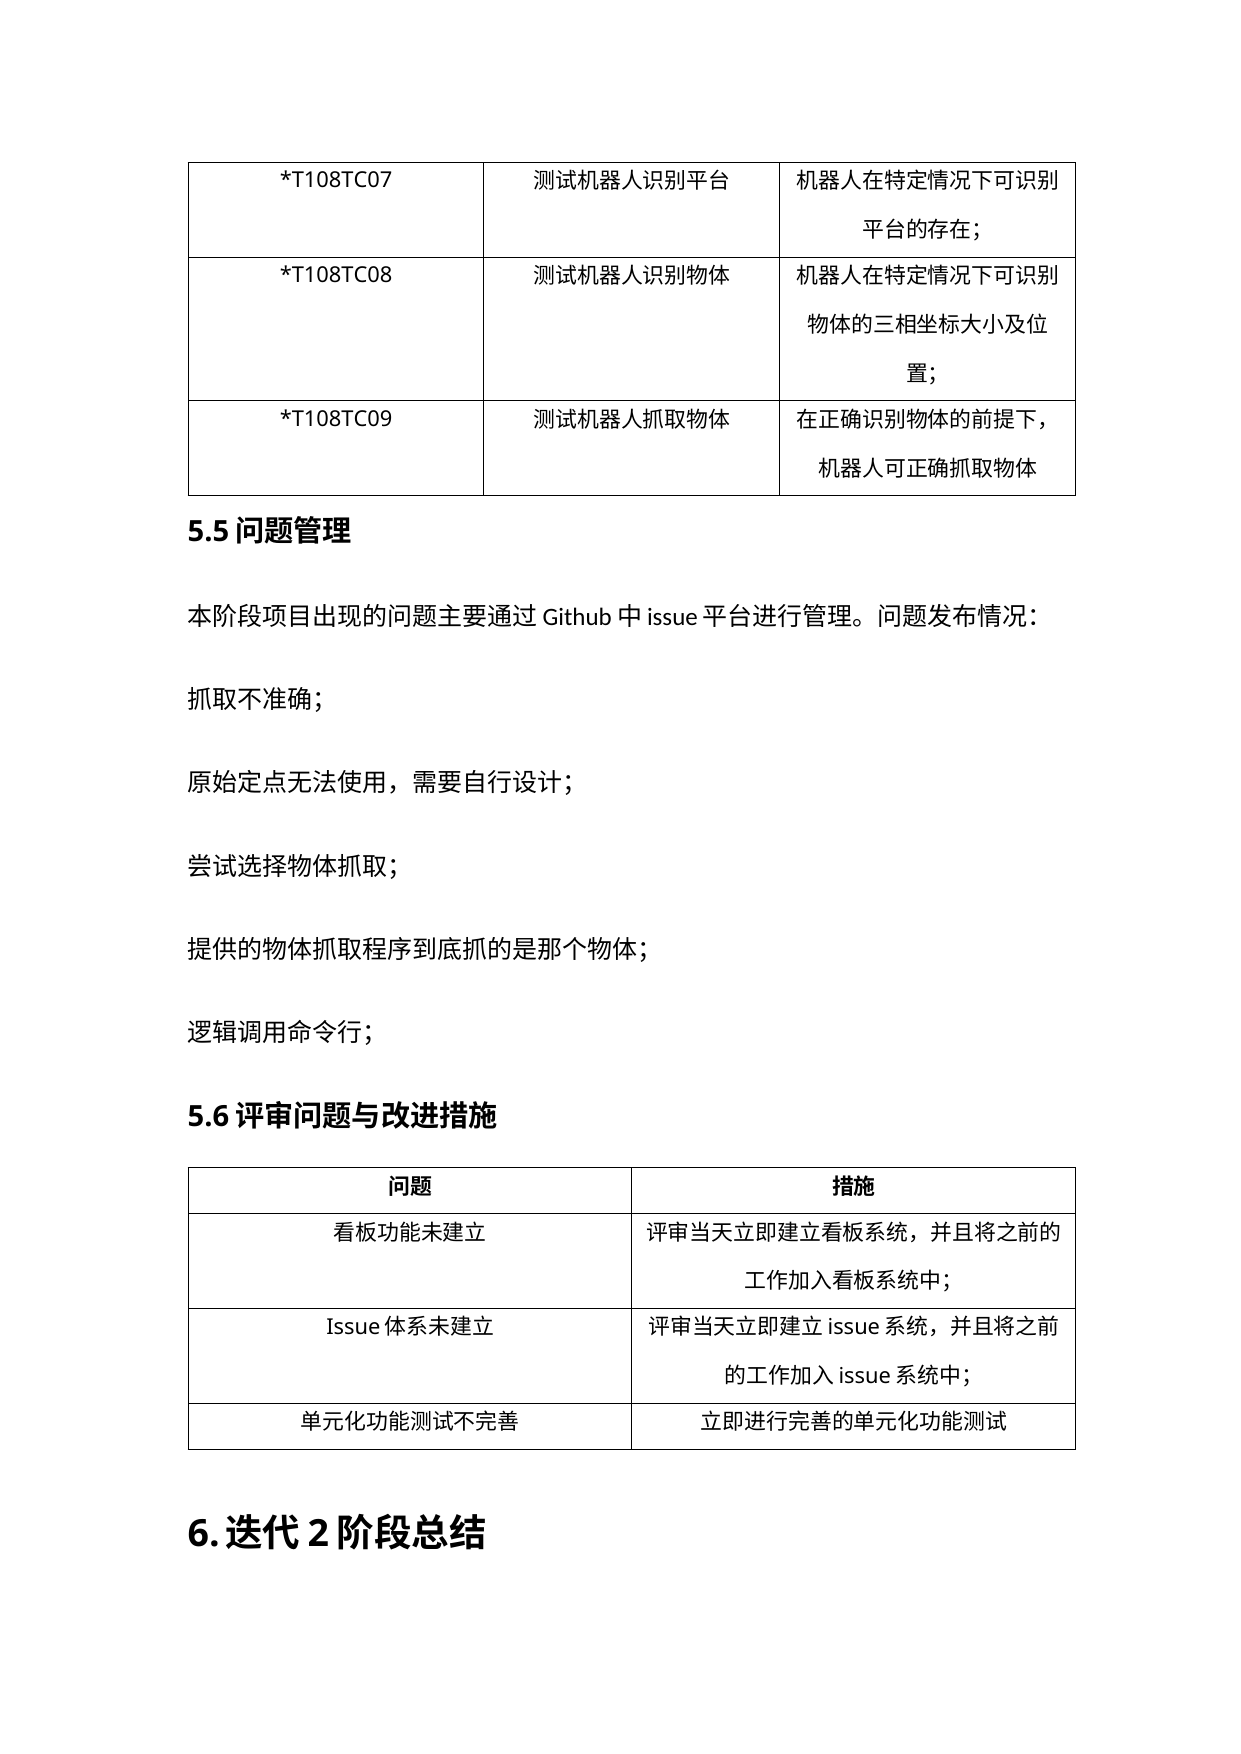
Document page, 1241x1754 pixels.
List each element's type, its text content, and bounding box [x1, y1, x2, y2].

table_cell 在正确识别物体的前提下，机器人可正确抓取物体 [780, 401, 1075, 495]
text 本阶段项目出现的问题主要通过Github中issue平台进行管理。问题发布情况： [187, 582, 1053, 647]
text 5.5问题管理 [187, 496, 1053, 561]
table_cell *T108TC07 [189, 163, 483, 257]
table_cell 立即进行完善的单元化功能测试 [632, 1404, 1075, 1449]
table_header 措施 [632, 1168, 1075, 1213]
text 抓取不准确； [187, 665, 1053, 730]
table_cell Issue体系未建立 [189, 1309, 631, 1403]
table_cell 看板功能未建立 [189, 1214, 631, 1308]
text 原始定点无法使用，需要自行设计； [187, 748, 1053, 813]
table_cell 评审当天立即建立issue系统，并且将之前的工作加入issue系统中； [632, 1309, 1075, 1403]
table_cell 机器人在特定情况下可识别平台的存在； [780, 163, 1075, 257]
table_cell 测试机器人识别物体 [484, 258, 779, 400]
text 尝试选择物体抓取； [187, 832, 1053, 897]
text 5.6评审问题与改进措施 [187, 1081, 1053, 1146]
text 提供的物体抓取程序到底抓的是那个物体； [187, 915, 1053, 980]
table_cell 机器人在特定情况下可识别物体的三相坐标大小及位置； [780, 258, 1075, 400]
table_cell 评审当天立即建立看板系统，并且将之前的工作加入看板系统中； [632, 1214, 1075, 1308]
text 逻辑调用命令行； [187, 998, 1053, 1063]
table_cell 测试机器人识别平台 [484, 163, 779, 257]
table_cell *T108TC09 [189, 401, 483, 495]
table_cell 单元化功能测试不完善 [189, 1404, 631, 1449]
table_cell *T108TC08 [189, 258, 483, 400]
table_header 问题 [189, 1168, 631, 1213]
list 迭代2阶段总结 [187, 1497, 1053, 1562]
table_cell 测试机器人抓取物体 [484, 401, 779, 495]
